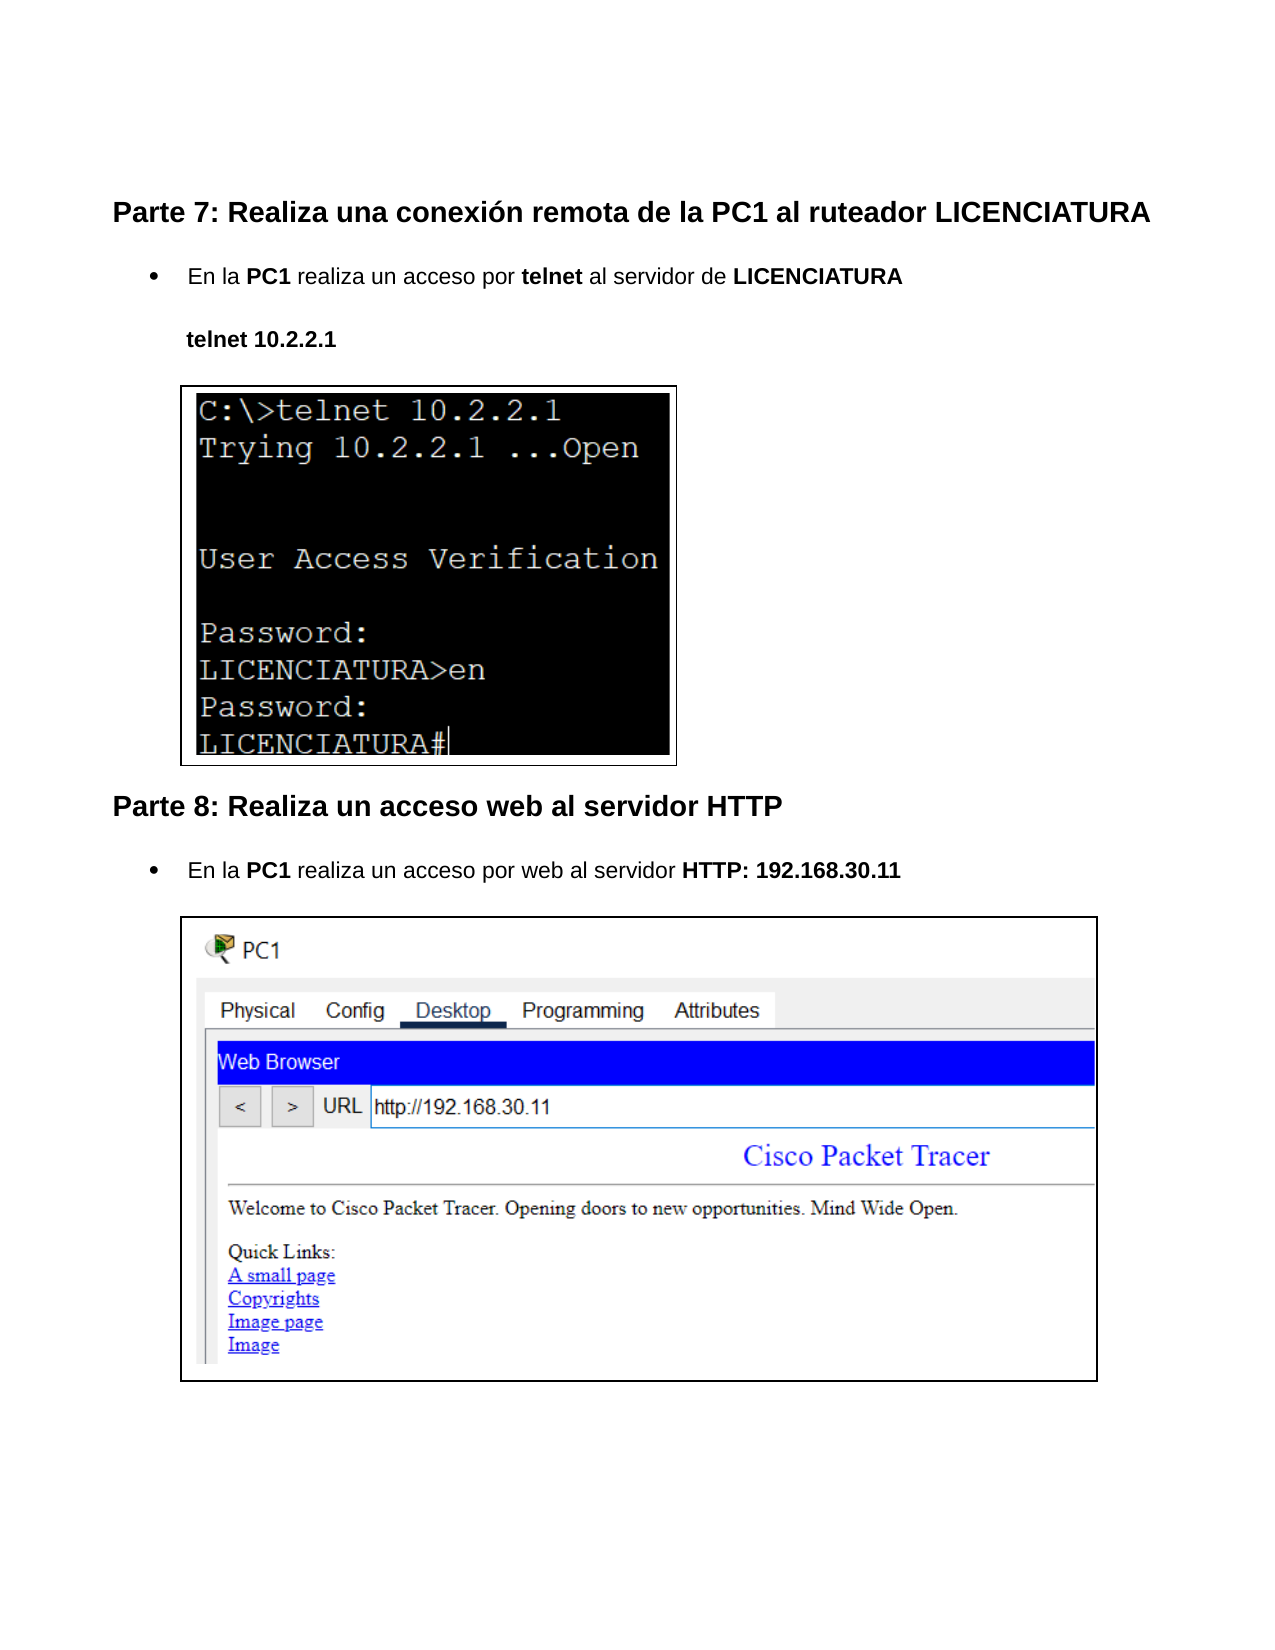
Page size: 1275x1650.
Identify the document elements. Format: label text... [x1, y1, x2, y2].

list En la PC1 realiza un acceso por telnet al servidor de LICENCIATURA [150, 260, 1162, 291]
picture [196, 924, 1095, 1364]
text Parte 8: Realiza un acceso web al servidor HTTP [112, 791, 1162, 822]
text Parte 7: Realiza una conexión remota de la PC1 al ruteador LICENCIATURA [112, 197, 1162, 228]
list En la PC1 realiza un acceso por web al servidor HTTP: 192.168.30.11 [150, 853, 1162, 885]
text telnet 10.2.2.1 [150, 322, 1162, 353]
picture [196, 393, 670, 755]
